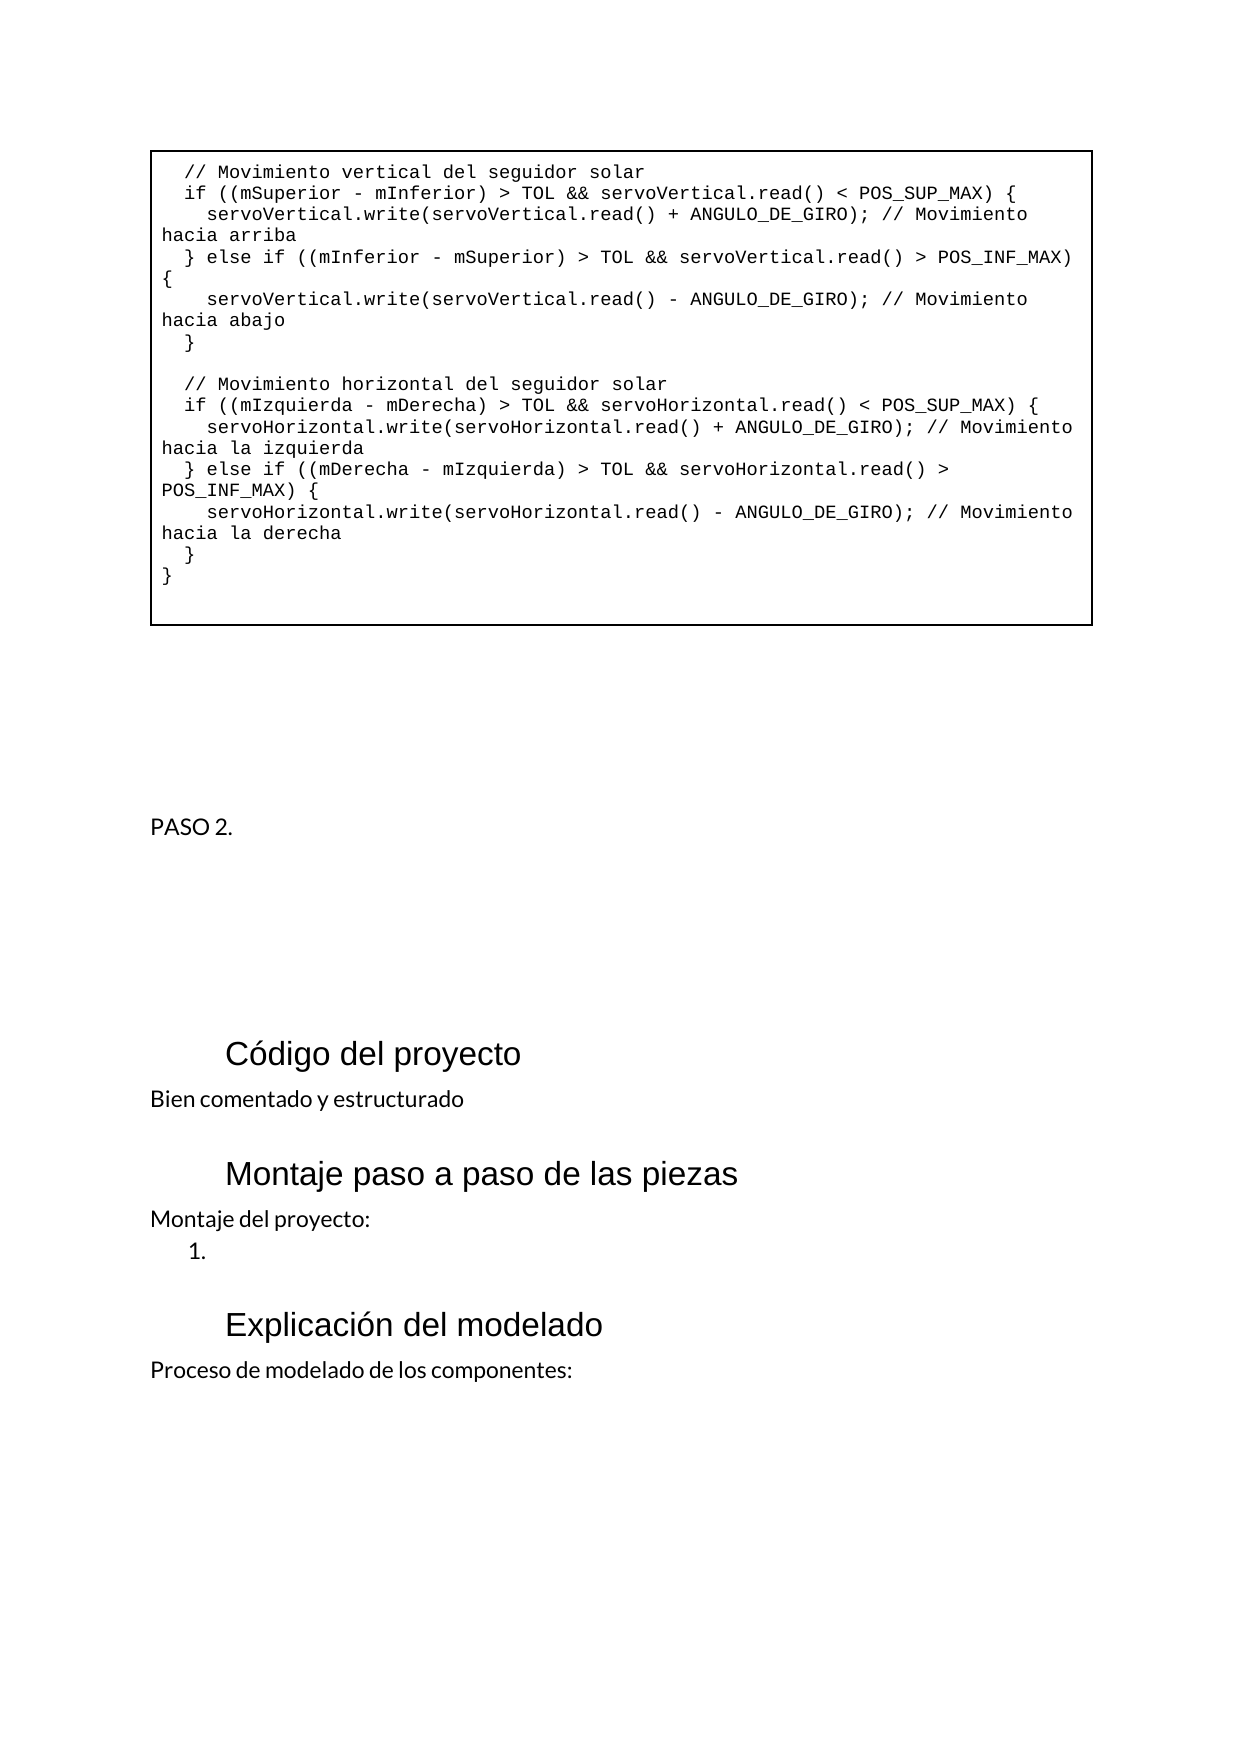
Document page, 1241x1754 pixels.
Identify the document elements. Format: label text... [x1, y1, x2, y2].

subtitle Montaje paso a paso de las piezas [225, 1154, 1090, 1192]
text Montaje del proyecto: [150, 1205, 1090, 1232]
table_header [152, 152, 1091, 624]
text Bien comentado y estructurado [150, 1085, 1090, 1112]
text Proceso de modelado de los componentes: [150, 1356, 1090, 1384]
text PASO 2. [150, 813, 1090, 841]
subtitle Código del proyecto [225, 1034, 1090, 1072]
subtitle Explicación del modelado [225, 1305, 1090, 1344]
